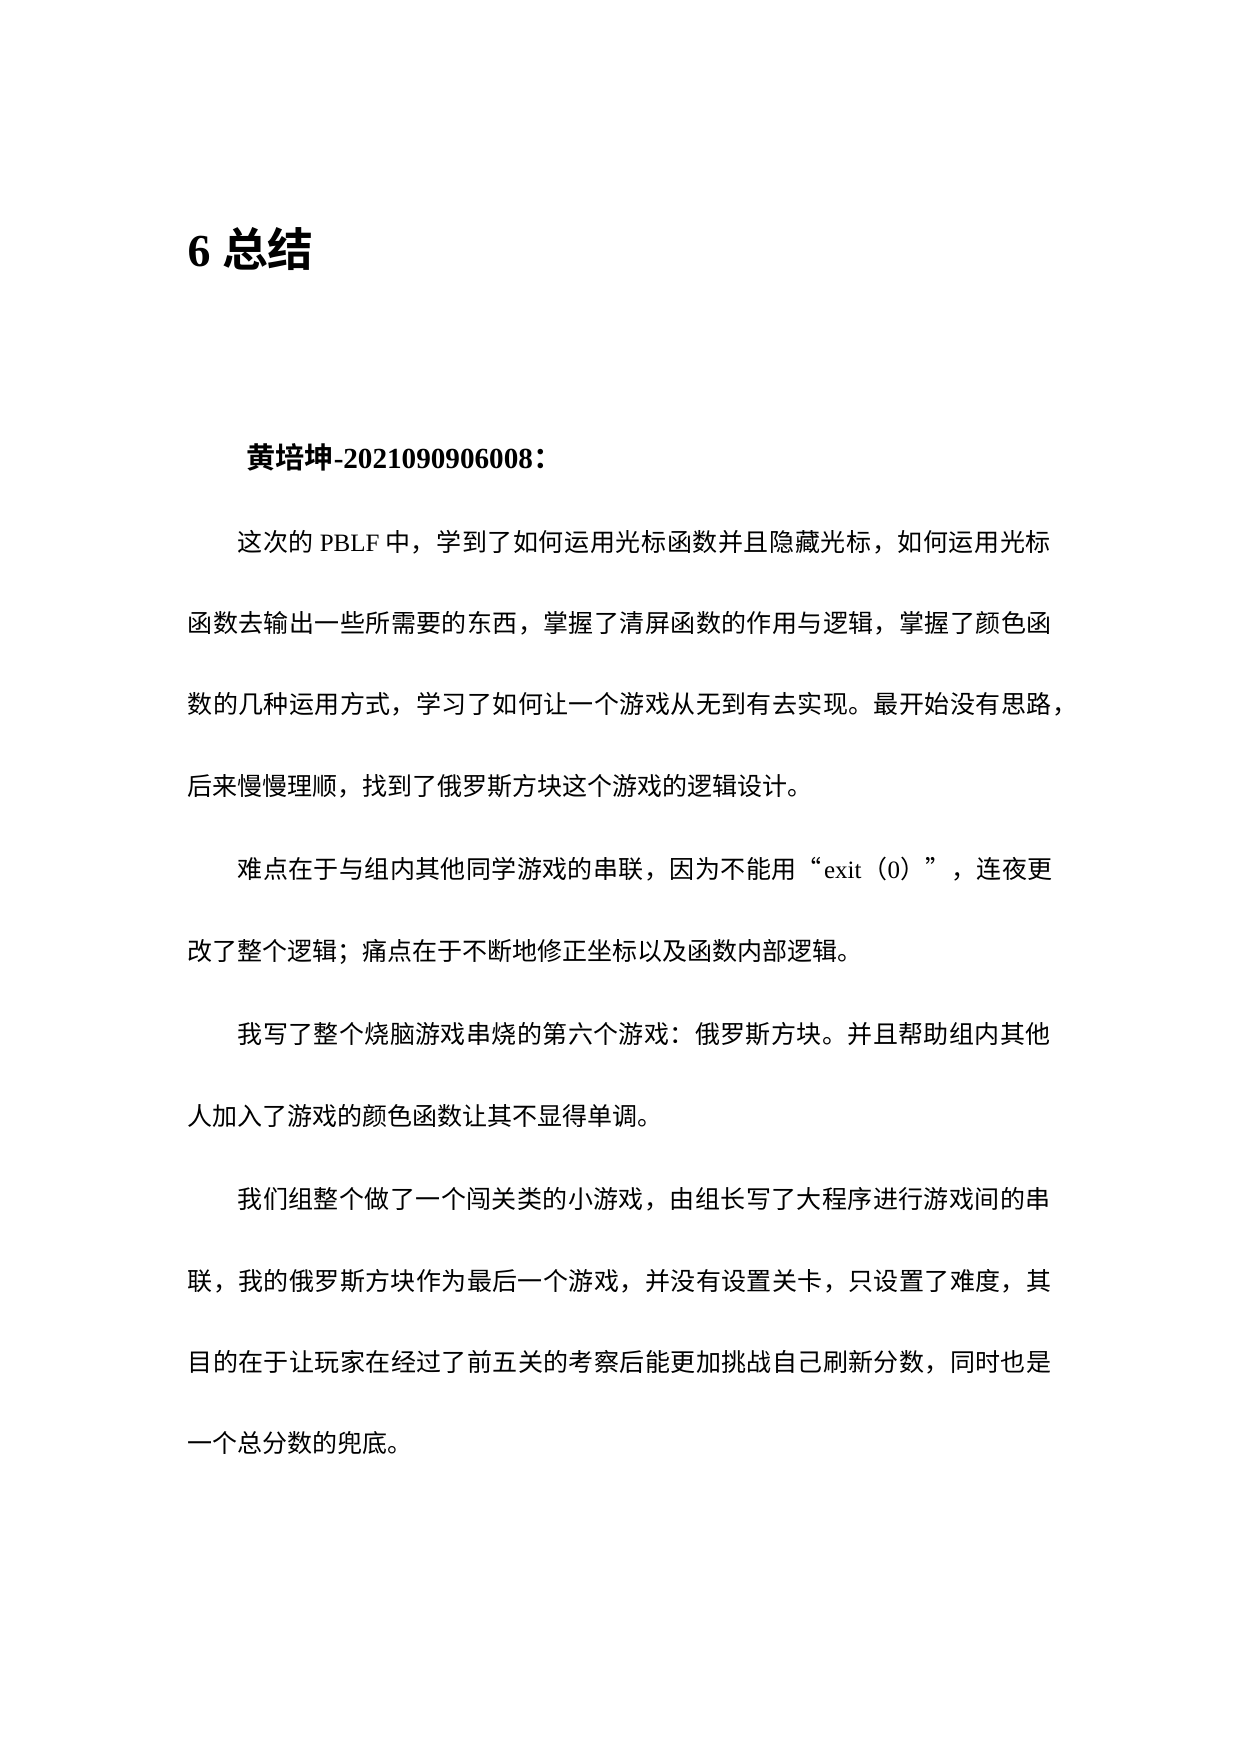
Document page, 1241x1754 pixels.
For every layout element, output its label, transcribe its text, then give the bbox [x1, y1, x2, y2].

text 我们组整个做了一个闯关类的小游戏，由组长写了大程序进行游戏间的串联，我的俄罗斯方块作为最后一个游戏，并没有设置关卡，只设置了难度，其目的在于让玩家在经过了前五关的考察后能更加挑战自己刷新分数，同时也是一个总分数的兜底。 [187, 1166, 1053, 1474]
text 我写了整个烧脑游戏串烧的第六个游戏：俄罗斯方块。并且帮助组内其他人加入了游戏的颜色函数让其不显得单调。 [187, 1001, 1053, 1147]
text 难点在于与组内其他同学游戏的串联，因为不能用“exit（0）”，连夜更改了整个逻辑；痛点在于不断地修正坐标以及函数内部逻辑。 [187, 836, 1053, 982]
subtitle 6 总结 [187, 197, 1053, 295]
text 这次的PBLF中，学到了如何运用光标函数并且隐藏光标，如何运用光标函数去输出一些所需要的东西，掌握了清屏函数的作用与逻辑，掌握了颜色函数的几种运用方式，学习了如何让一个游戏从无到有去实现。最开始没有思路，后来慢慢理顺，找到了俄罗斯方块这个游戏的逻辑设计。 [187, 508, 1053, 817]
text 黄培坤-2021090906008： [187, 423, 1053, 488]
